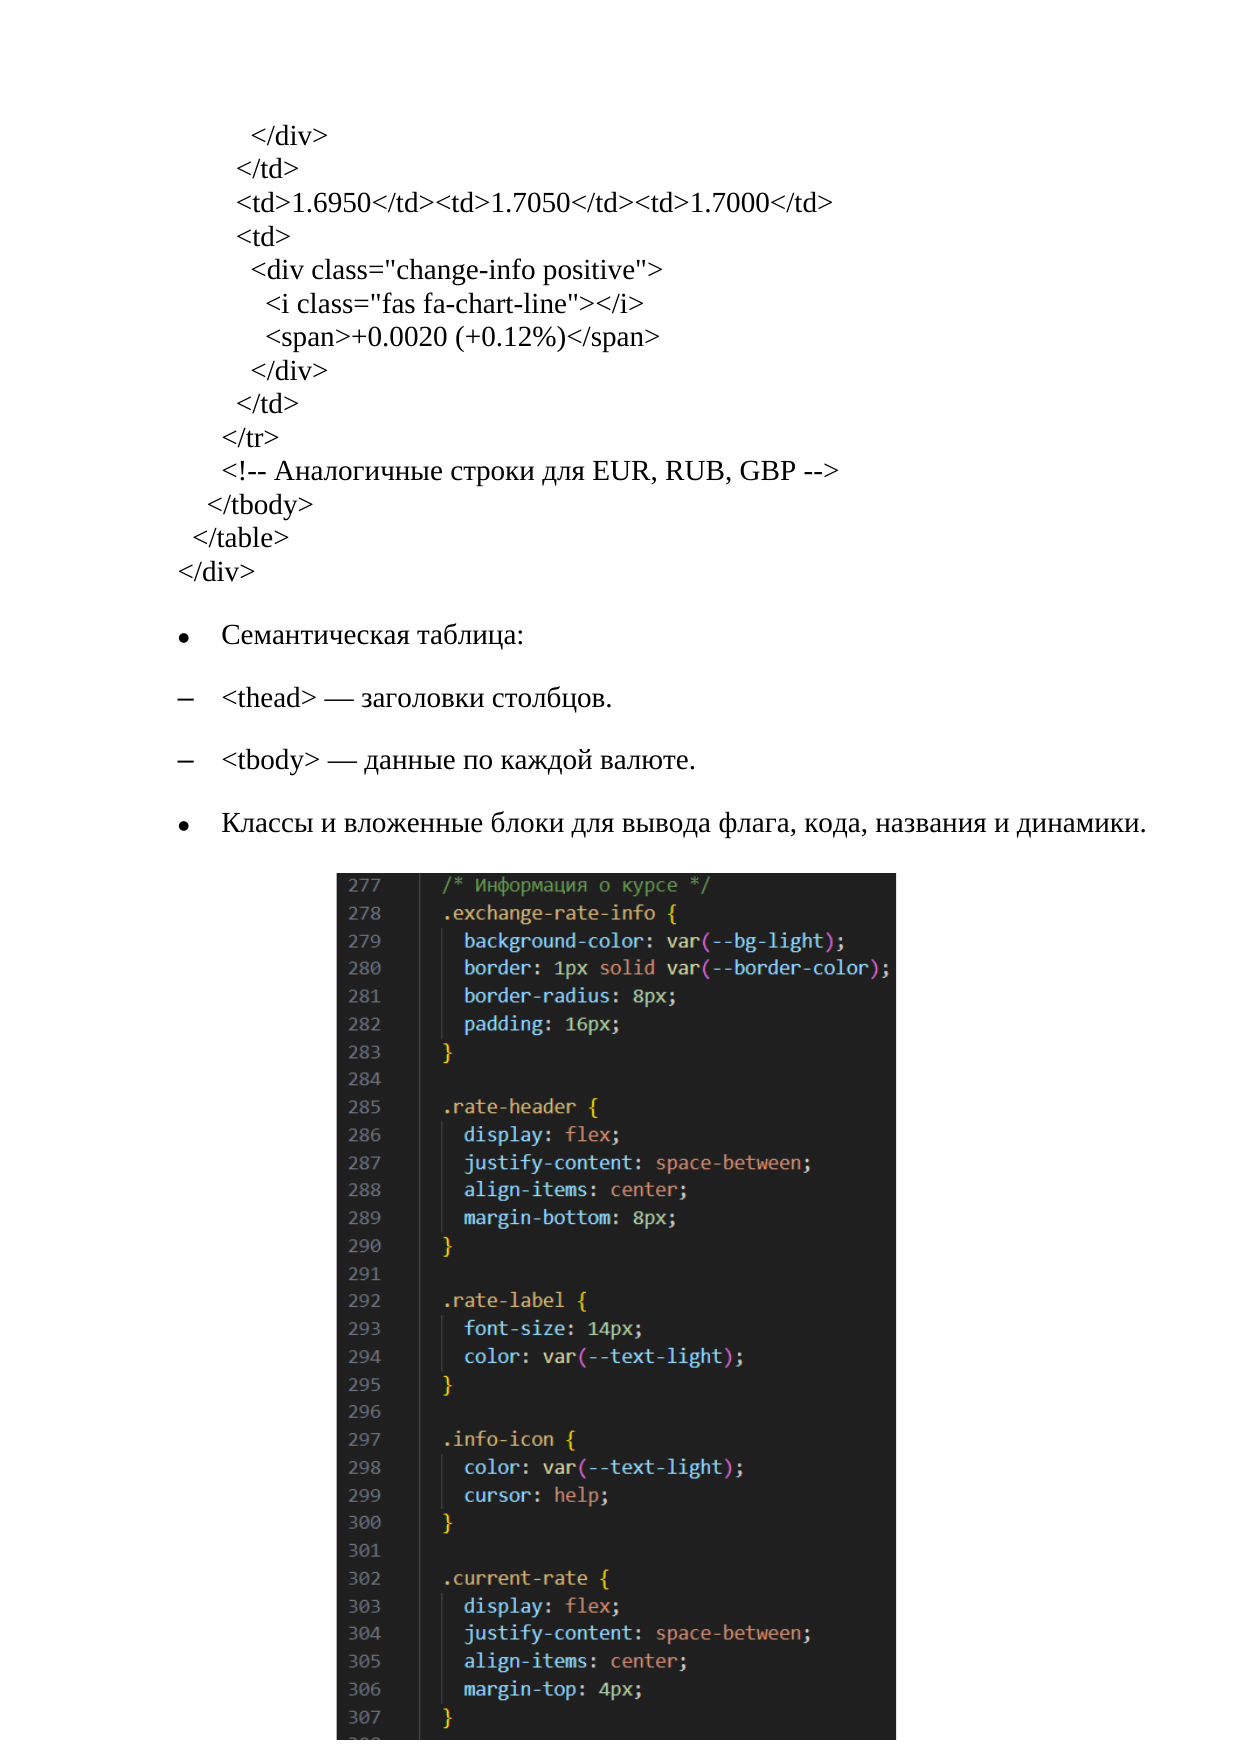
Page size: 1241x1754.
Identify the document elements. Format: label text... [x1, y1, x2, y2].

text </td> [177, 386, 1152, 420]
text <!-- Аналогичные строки для EUR, RUB, GBP --> [177, 453, 1152, 487]
text <div class="change-info positive"> [177, 252, 1152, 286]
text </td> [177, 152, 1152, 185]
text </div> [177, 353, 1152, 386]
text <i class="fas fa-chart-line"></i> [177, 286, 1152, 319]
list <tbody> — данные по каждой валюте. [177, 742, 1152, 776]
list Классы и вложенные блоки для вывода флага, кода, названия и динамики. [177, 805, 1152, 839]
picture [336, 873, 897, 1740]
list <thead> — заголовки столбцов. [177, 679, 1152, 713]
text </tbody> [177, 487, 1152, 521]
text </div> [177, 554, 1152, 588]
text <td> [177, 219, 1152, 252]
text </table> [177, 521, 1152, 554]
list Семантическая таблица: [177, 617, 1152, 650]
text <span>+0.0020 (+0.12%)</span> [177, 319, 1152, 353]
text <td>1.6950</td><td>1.7050</td><td>1.7000</td> [177, 185, 1152, 219]
text </tr> [177, 420, 1152, 453]
text </div> [177, 118, 1152, 152]
